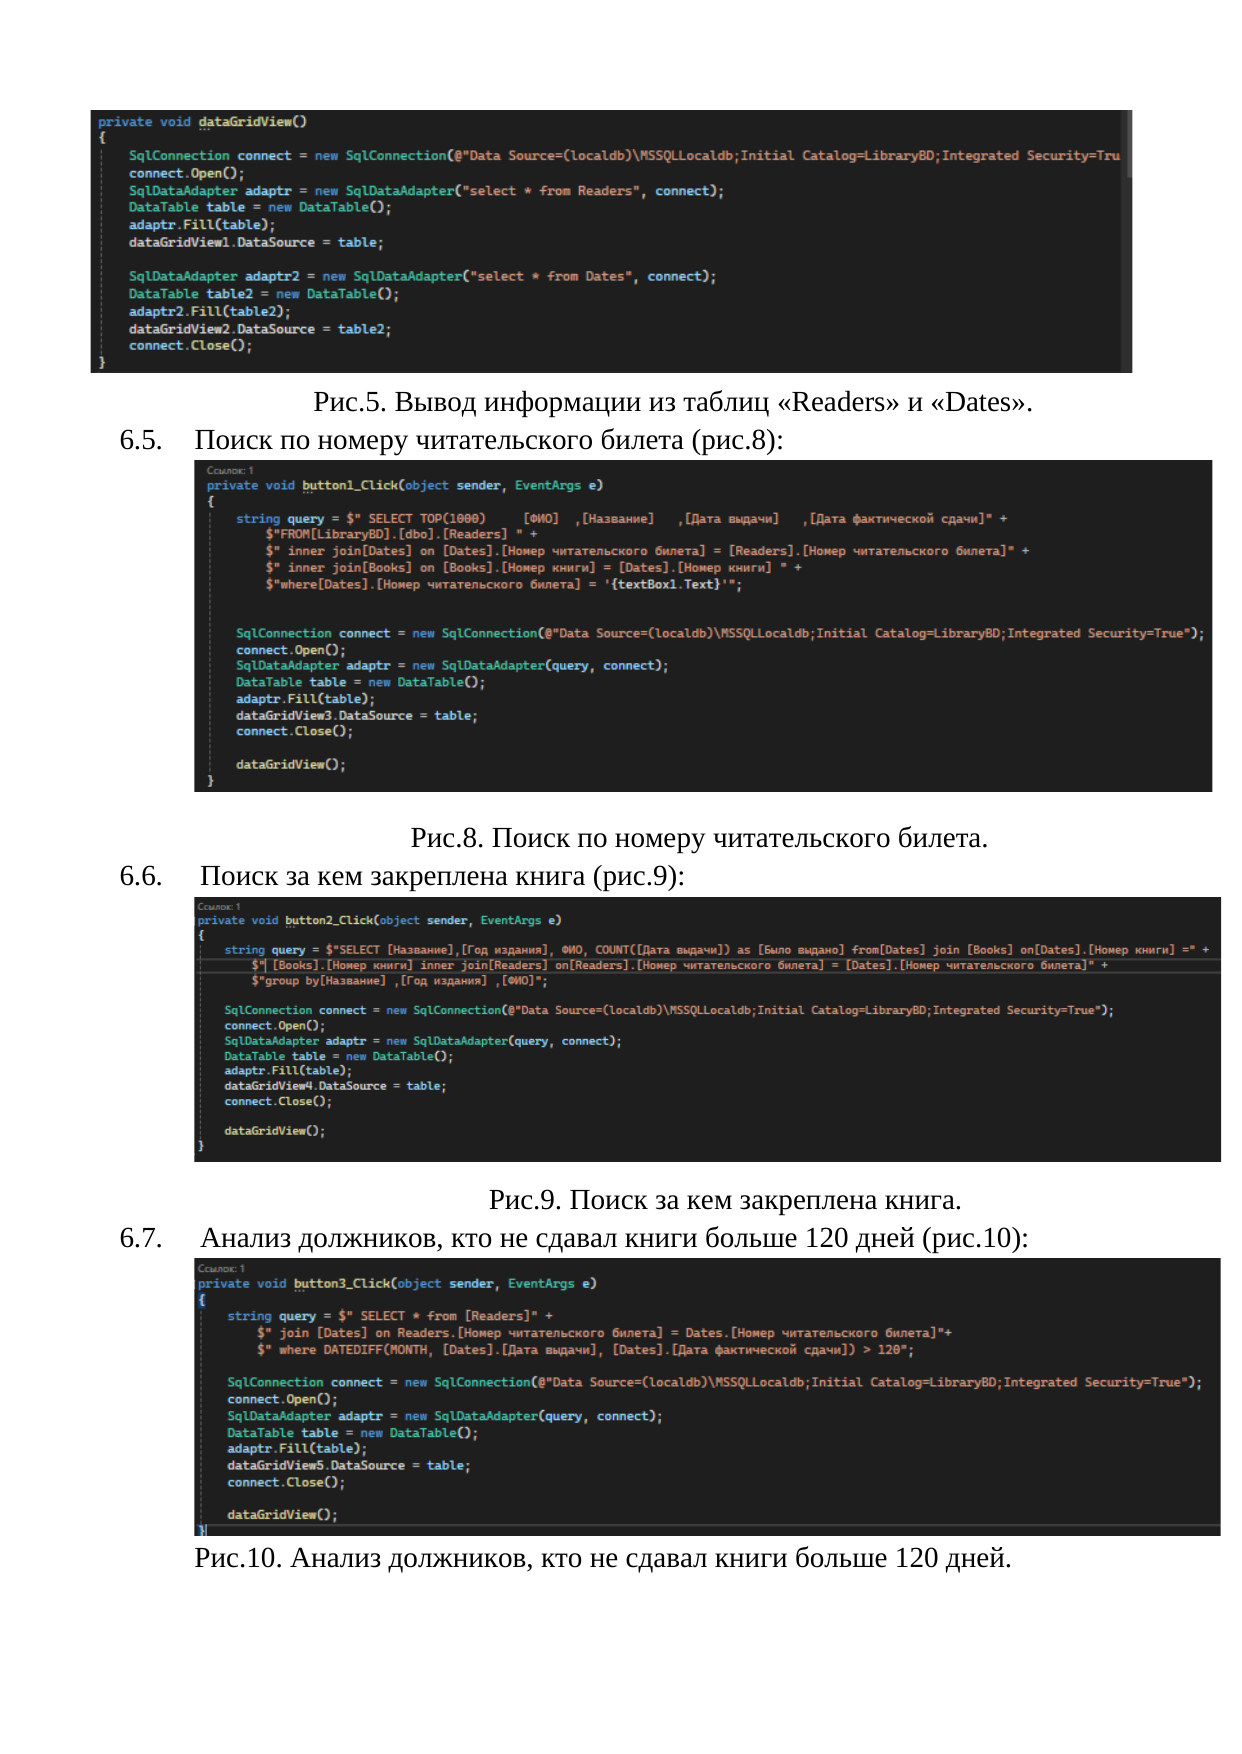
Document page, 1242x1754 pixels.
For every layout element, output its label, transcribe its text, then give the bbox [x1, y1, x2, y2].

text Рис.8. Поиск по номеру читательского билета. [410, 820, 1173, 853]
text Рис.9. Поиск за кем закреплена книга. [488, 1182, 1173, 1215]
list Поиск за кем закреплена книга (рис.9): [119, 858, 1173, 892]
list Поиск по номеру читательского билета (рис.8): [119, 422, 1173, 456]
picture [194, 897, 1222, 1162]
list Рис.10. Анализ должников, кто не сдавал книги больше 120 дней. [194, 1540, 1173, 1574]
list Анализ должников, кто не сдавал книги больше 120 дней (рис.10): [119, 1220, 1173, 1254]
picture [194, 460, 1213, 792]
picture [90, 110, 1133, 373]
text Рис.5. Вывод информации из таблиц «Readers» и «Dates». [196, 384, 1150, 417]
picture [194, 1258, 1221, 1536]
